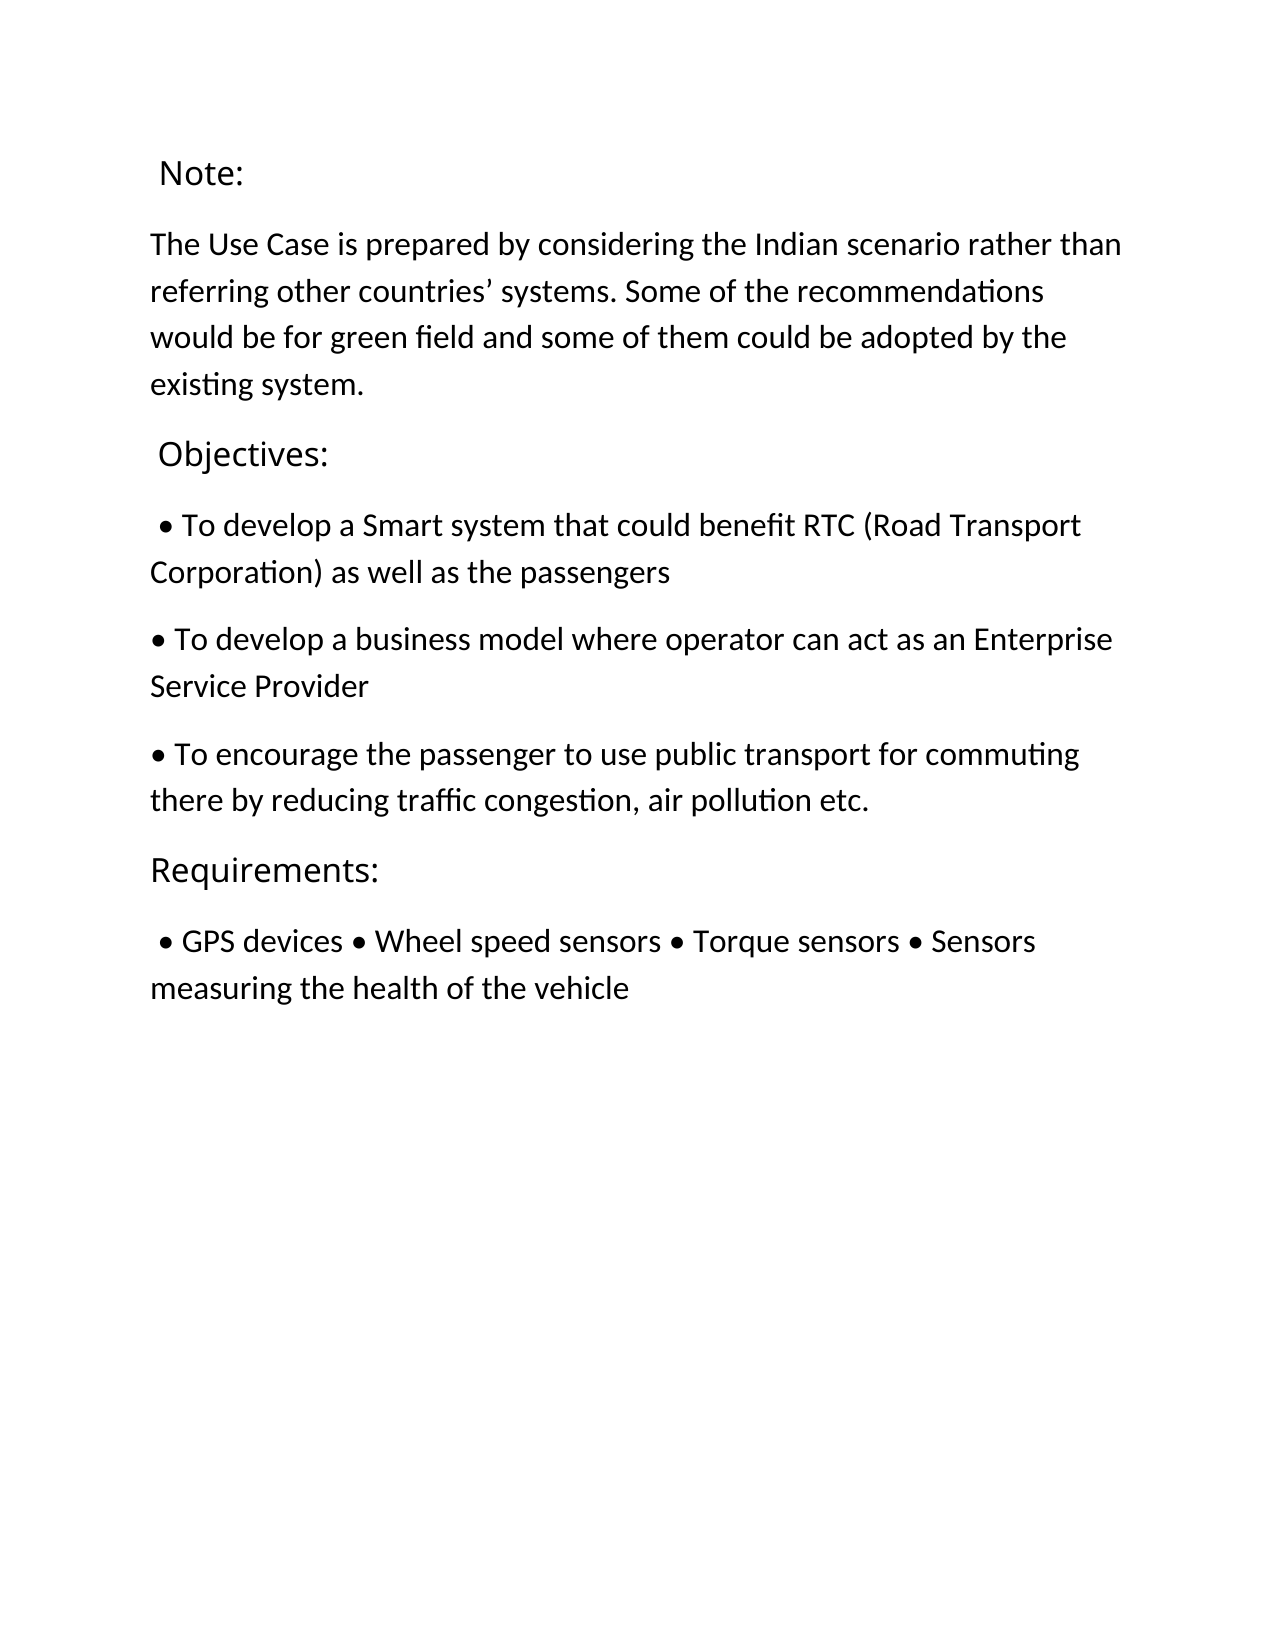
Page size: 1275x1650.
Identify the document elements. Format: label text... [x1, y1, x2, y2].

text Requirements: [150, 847, 1125, 892]
text Objectives: [150, 431, 1125, 476]
text • GPS devices • Wheel speed sensors • Torque sensors • Sensors measuring the health of the vehicle [150, 920, 1125, 1008]
text Note: [150, 150, 1125, 195]
text • To develop a business model where operator can act as an Enterprise Service Provider [150, 618, 1125, 706]
text • To encourage the passenger to use public transport for commuting there by reducing traffic congestion, air pollution etc. [150, 733, 1125, 820]
text The Use Case is prepared by considering the Indian scenario rather than referring other countries’ systems. Some of the recommendations would be for green field and some of them could be adopted by the existing system. [150, 223, 1125, 404]
text • To develop a Smart system that could benefit RTC (Road Transport Corporation) as well as the passengers [150, 504, 1125, 591]
